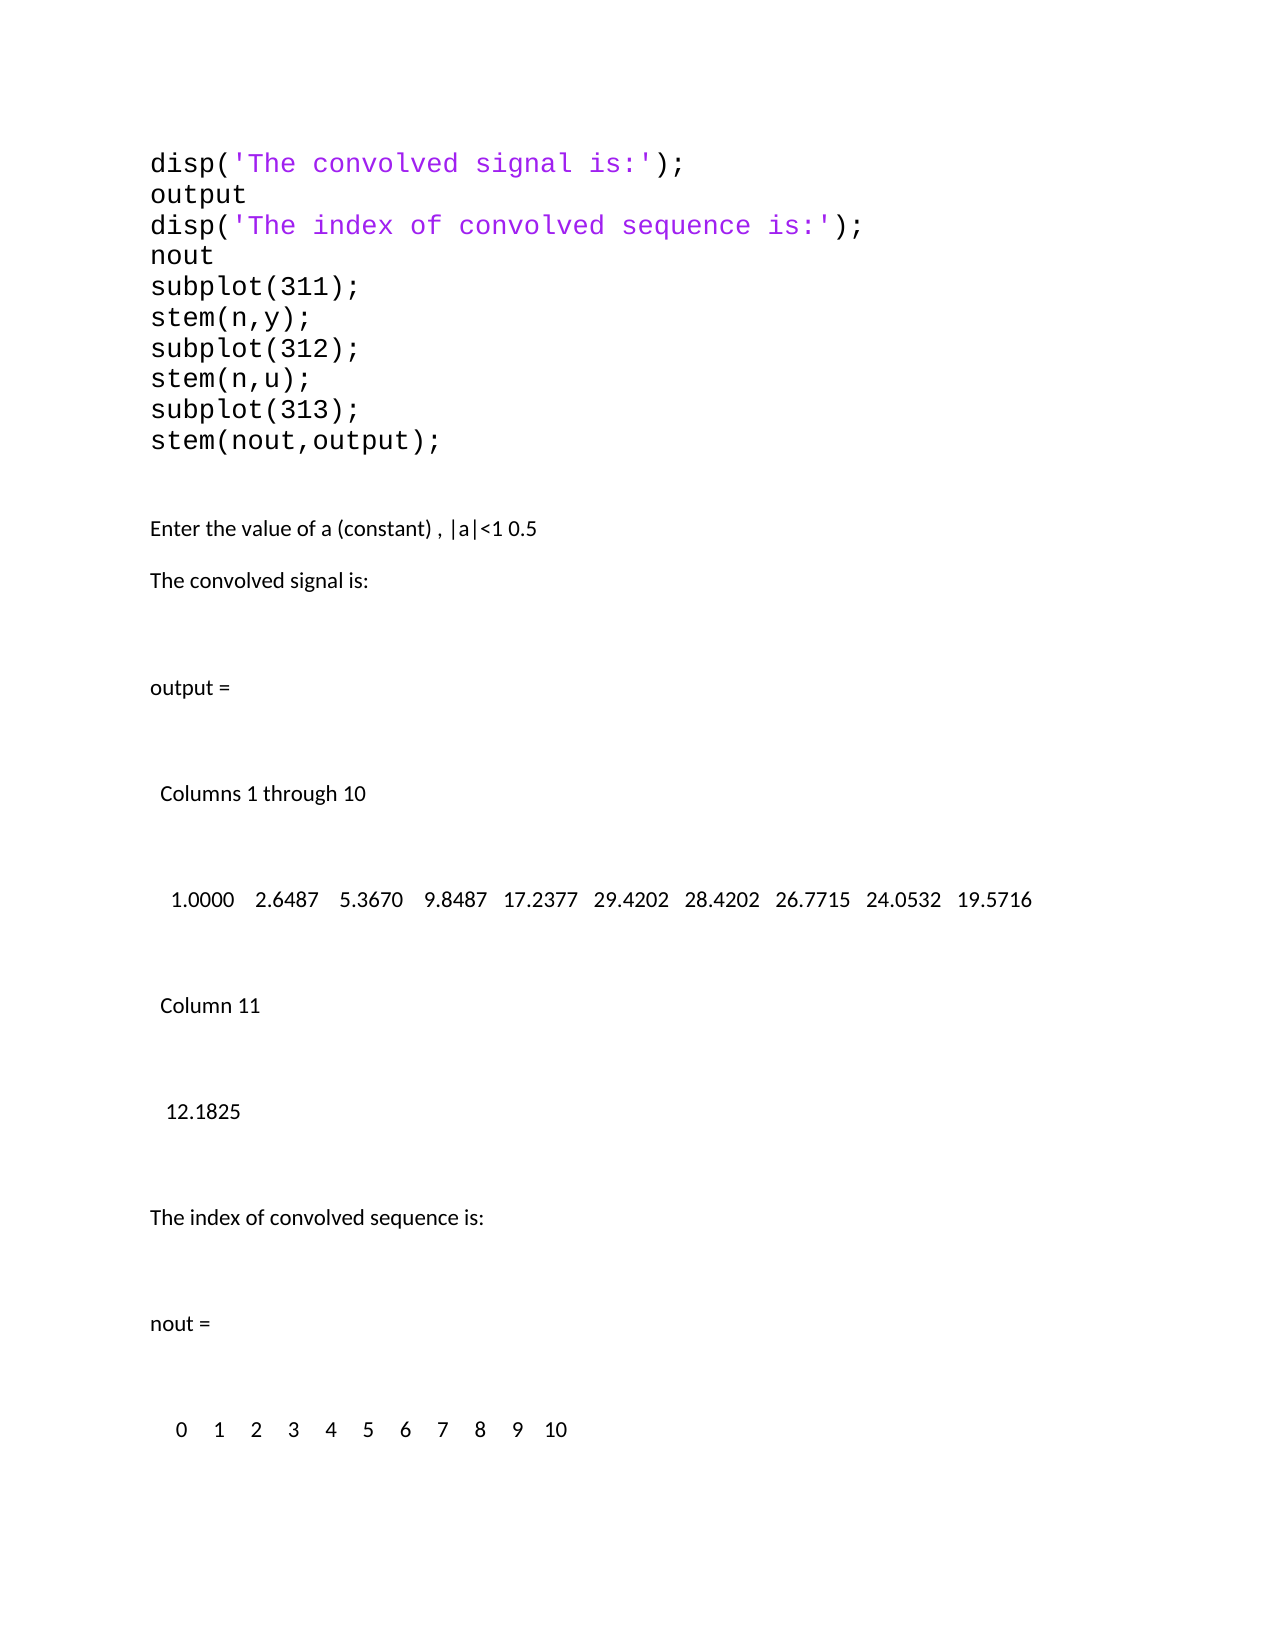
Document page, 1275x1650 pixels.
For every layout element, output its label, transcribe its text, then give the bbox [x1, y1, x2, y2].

text disp('The convolved signal is:'); [150, 150, 1125, 181]
text stem(nout,output); [150, 427, 1125, 457]
text nout = [150, 1309, 1125, 1337]
text 12.1825 [150, 1097, 1125, 1125]
text nout [150, 242, 1125, 273]
text subplot(312); [150, 334, 1125, 365]
text stem(n,u); [150, 365, 1125, 396]
text The convolved signal is: [150, 567, 1125, 595]
text Column 11 [150, 991, 1125, 1019]
text 1.0000 2.6487 5.3670 9.8487 17.2377 29.4202 28.4202 26.7715 24.0532 19.5716 [150, 885, 1125, 913]
text stem(n,y); [150, 304, 1125, 334]
text Columns 1 through 10 [150, 779, 1125, 807]
text output = [150, 673, 1125, 701]
text subplot(311); [150, 273, 1125, 304]
text The index of convolved sequence is: [150, 1203, 1125, 1231]
text output [150, 181, 1125, 211]
text disp('The index of convolved sequence is:'); [150, 211, 1125, 242]
text Enter the value of a (constant) , |a|<1 0.5 [150, 514, 1125, 542]
text 0 1 2 3 4 5 6 7 8 9 10 [150, 1415, 1125, 1443]
text subplot(313); [150, 396, 1125, 427]
